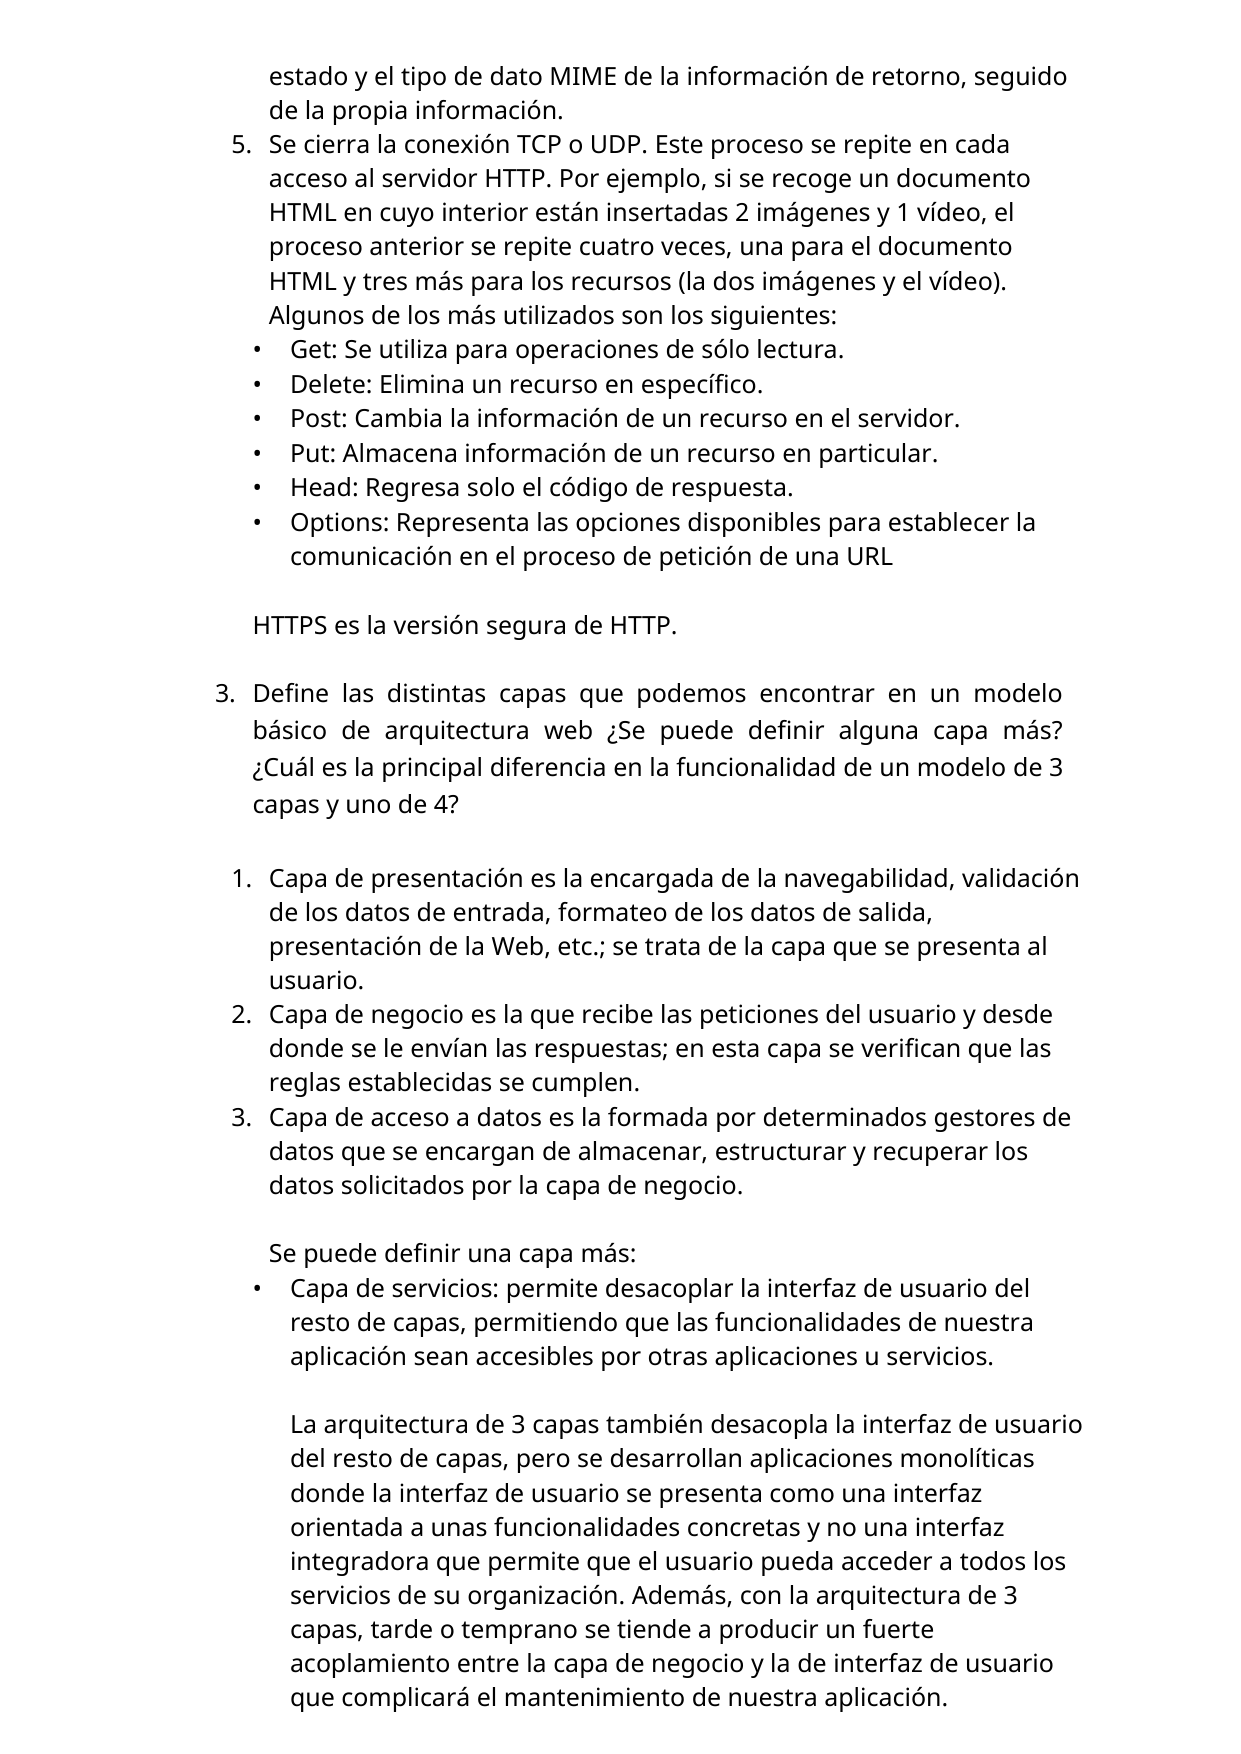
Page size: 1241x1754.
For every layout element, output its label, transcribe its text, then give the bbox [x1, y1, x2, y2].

list Delete: Elimina un recurso en específico. [252, 367, 1084, 401]
list Options: Representa las opciones disponibles para establecer la comunicación en el proceso de petición de una URL [252, 504, 1084, 573]
list Capa de negocio es la que recibe las peticiones del usuario y desde donde se le envían las respuestas; en esta capa se verifican que las reglas establecidas se cumplen. [231, 997, 1084, 1099]
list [231, 58, 1084, 126]
text Algunos de los más utilizados son los siguientes: [269, 298, 1084, 332]
list Head: Regresa solo el código de respuesta. [252, 470, 1084, 504]
text La arquitectura de 3 capas también desacopla la interfaz de usuario del resto de capas, pero se desarrollan aplicaciones monolíticas donde la interfaz de usuario se presenta como una interfaz orientada a unas funcionalidades concretas y no una interfaz integradora que permite que el usuario pueda acceder a todos los servicios de su organización. Además, con la arquitectura de 3 capas, tarde o temprano se tiende a producir un fuerte acoplamiento entre la capa de negocio y la de interfaz de usuario que complicará el mantenimiento de nuestra aplicación. [290, 1407, 1084, 1714]
list Se cierra la conexión TCP o UDP. Este proceso se repite en cada acceso al servidor HTTP. Por ejemplo, si se recoge un documento HTML en cuyo interior están insertadas 2 imágenes y 1 vídeo, el proceso anterior se repite cuatro veces, una para el documento HTML y tres más para los recursos (la dos imágenes y el vídeo). [231, 127, 1084, 297]
list Capa de servicios: permite desacoplar la interfaz de usuario del resto de capas, permitiendo que las funcionalidades de nuestra aplicación sean accesibles por otras aplicaciones u servicios. [252, 1270, 1084, 1372]
list Post: Cambia la información de un recurso en el servidor. [252, 401, 1084, 435]
list Capa de presentación es la encargada de la navegabilidad, validación de los datos de entrada, formateo de los datos de salida, presentación de la Web, etc.; se trata de la capa que se presenta al usuario. [231, 860, 1084, 996]
list Put: Almacena información de un recurso en particular. [252, 436, 1084, 469]
text Se puede definir una capa más: [269, 1236, 1084, 1270]
text HTTPS es la versión segura de HTTP. [252, 607, 1084, 642]
list Get: Se utiliza para operaciones de sólo lectura. [252, 332, 1084, 366]
list Define las distintas capas que podemos encontrar en un modelo básico de arquitectura web ¿Se puede definir alguna capa más? ¿Cuál es la principal diferencia en la funcionalidad de un modelo de 3 capas y uno de 4? [215, 676, 1063, 820]
list Capa de acceso a datos es la formada por determinados gestores de datos que se encargan de almacenar, estructurar y recuperar los datos solicitados por la capa de negocio. [231, 1099, 1084, 1236]
